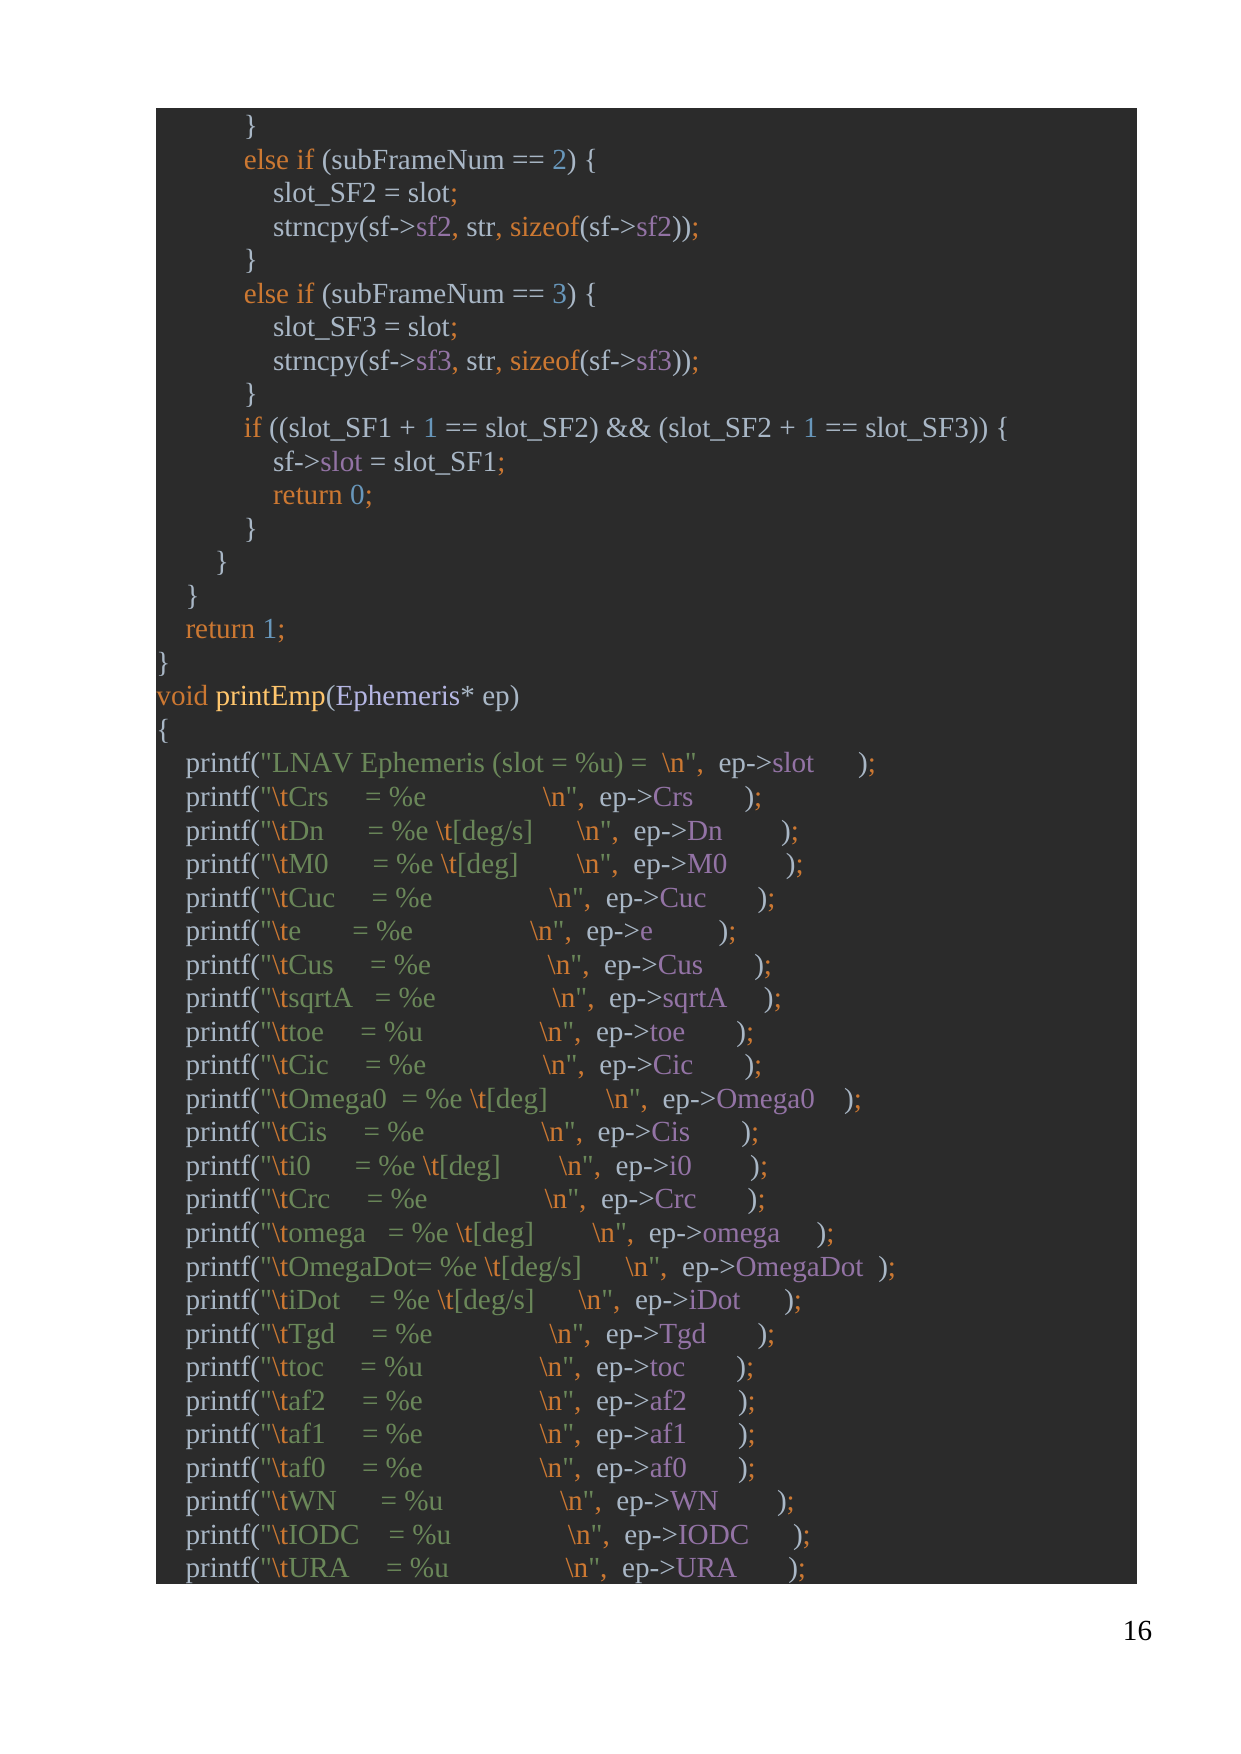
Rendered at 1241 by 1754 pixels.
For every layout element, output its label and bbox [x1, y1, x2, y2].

text [156, 108, 1137, 1584]
